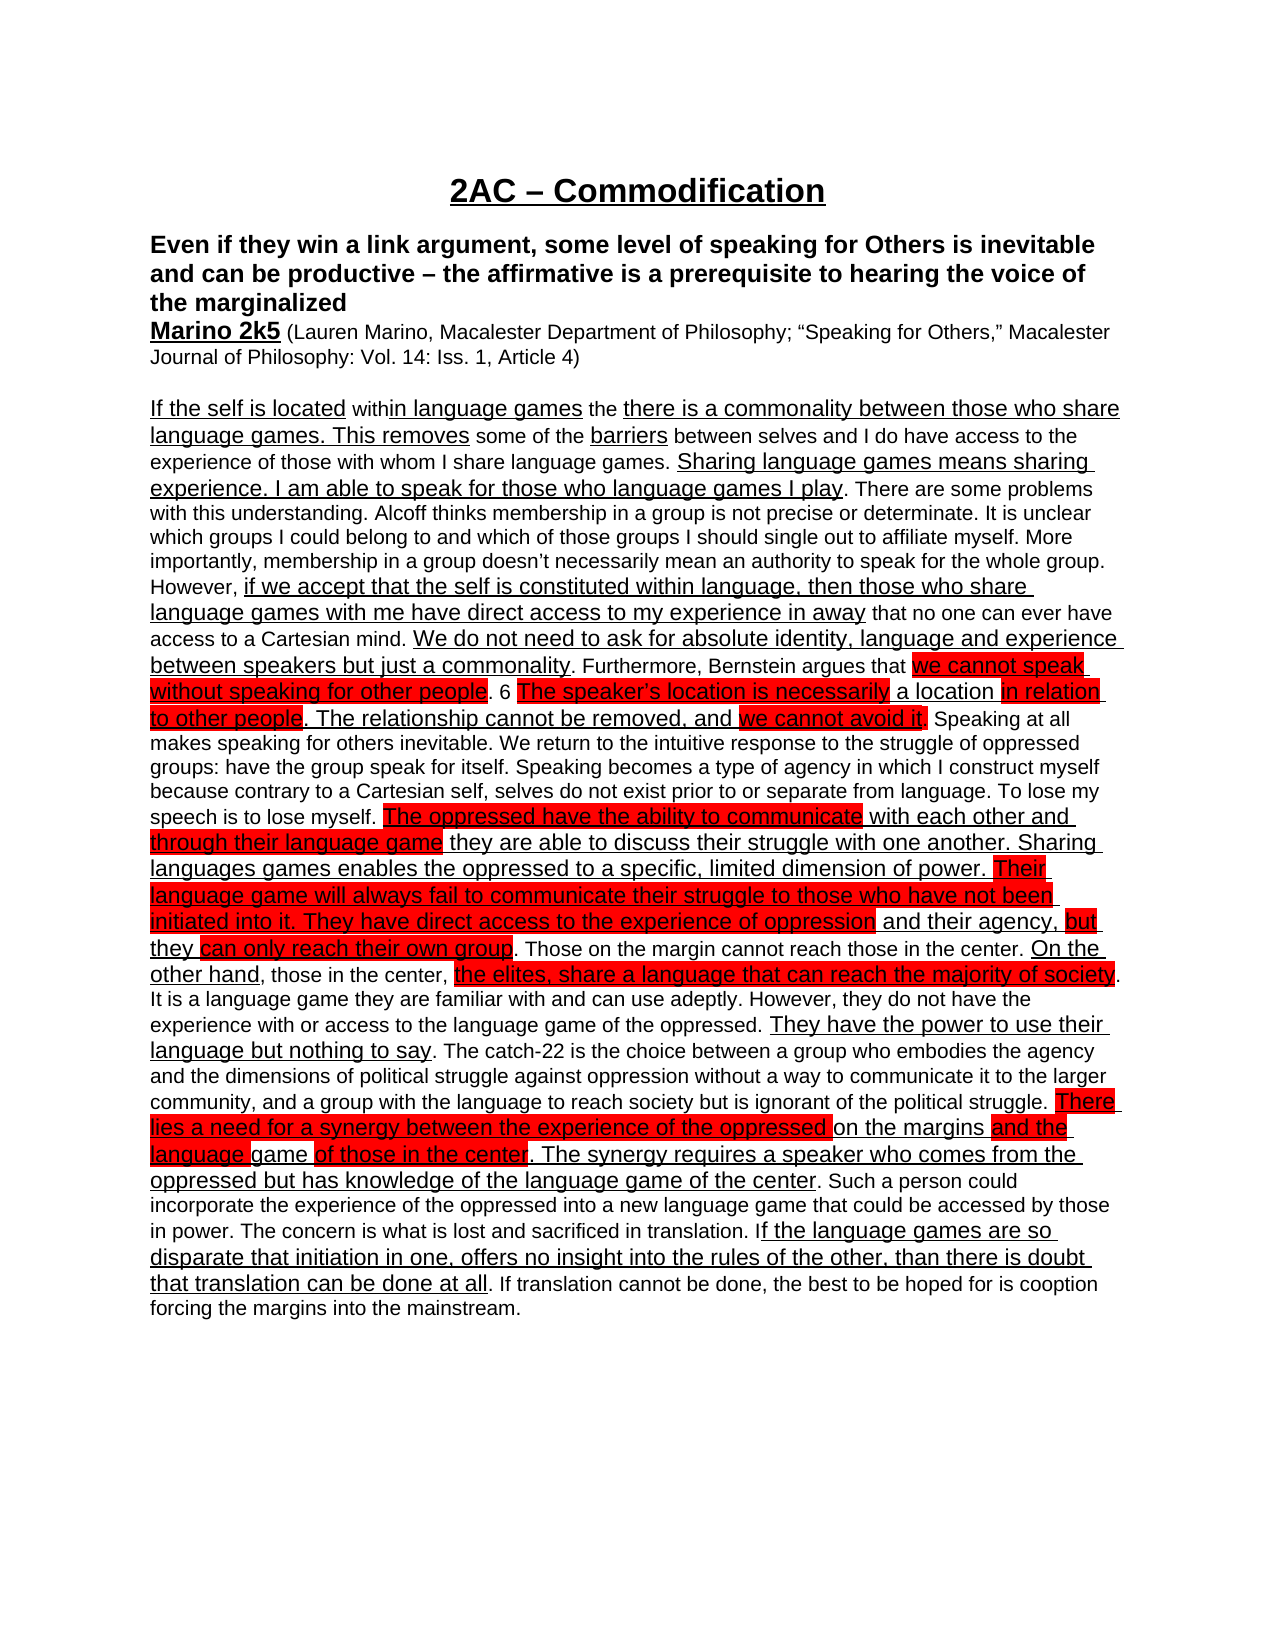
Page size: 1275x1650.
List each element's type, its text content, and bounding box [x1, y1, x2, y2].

text If the self is located within language games the there is a commonality between those who share language games. This removes some of the barriers between selves and I do have access to the experience of those with whom I share language games. Sharing language games means sharing experience. I am able to speak for those who language games I play. There are some problems with this understanding. Alcoff thinks membership in a group is not precise or determinate. It is unclear which groups I could belong to and which of those groups I should single out to affiliate myself. More importantly, membership in a group doesn’t necessarily mean an authority to speak for the whole group. However, if we accept that the self is constituted within language, then those who share language games with me have direct access to my experience in away that no one can ever have access to a Cartesian mind. We do not need to ask for absolute identity, language and experience between speakers but just a commonality. Furthermore, Bernstein argues that we cannot speak without speaking for other people. 6 The speaker’s location is necessarily a location in relation to other people. The relationship cannot be removed, and we cannot avoid it. Speaking at all makes speaking for others inevitable. We return to the intuitive response to the struggle of oppressed groups: have the group speak for itself. Speaking becomes a type of agency in which I construct myself because contrary to a Cartesian self, selves do not exist prior to or separate from language. To lose my speech is to lose myself. The oppressed have the ability to communicate with each other and through their language game they are able to discuss their struggle with one another. Sharing languages games enables the oppressed to a specific, limited dimension of power. Their language game will always fail to communicate their struggle to those who have not been initiated into it. They have direct access to the experience of oppression and their agency, but they can only reach their own group. Those on the margin cannot reach those in the center. On the other hand, those in the center, the elites, share a language that can reach the majority of society. It is a language game they are familiar with and can use adeptly. However, they do not have the experience with or access to the language game of the oppressed. They have the power to use their language but nothing to say. The catch-22 is the choice between a group who embodies the agency and the dimensions of political struggle against oppression without a way to communicate it to the larger community, and a group with the language to reach society but is ignorant of the political struggle. There lies a need for a synergy between the experience of the oppressed on the margins and the language game of those in the center. The synergy requires a speaker who comes from the oppressed but has knowledge of the language game of the center. Such a person could incorporate the experience of the oppressed into a new language game that could be accessed by those in power. The concern is what is lost and sacrificed in translation. If the language games are so disparate that initiation in one, offers no insight into the rules of the other, than there is doubt that translation can be done at all. If translation cannot be done, the best to be hoped for is cooption forcing the margins into the mainstream. [150, 395, 1125, 1320]
text Marino 2k5 (Lauren Marino, Macalester Department of Philosophy; “Speaking for Others,” Macalester Journal of Philosophy: Vol. 14: Iss. 1, Article 4) [150, 316, 1125, 369]
subtitle 2AC – Commodification [150, 171, 1125, 209]
subtitle Even if they win a link argument, some level of speaking for Others is inevitable and can be productive – the affirmative is a prerequisite to hearing the voice of the marginalized [150, 230, 1125, 316]
